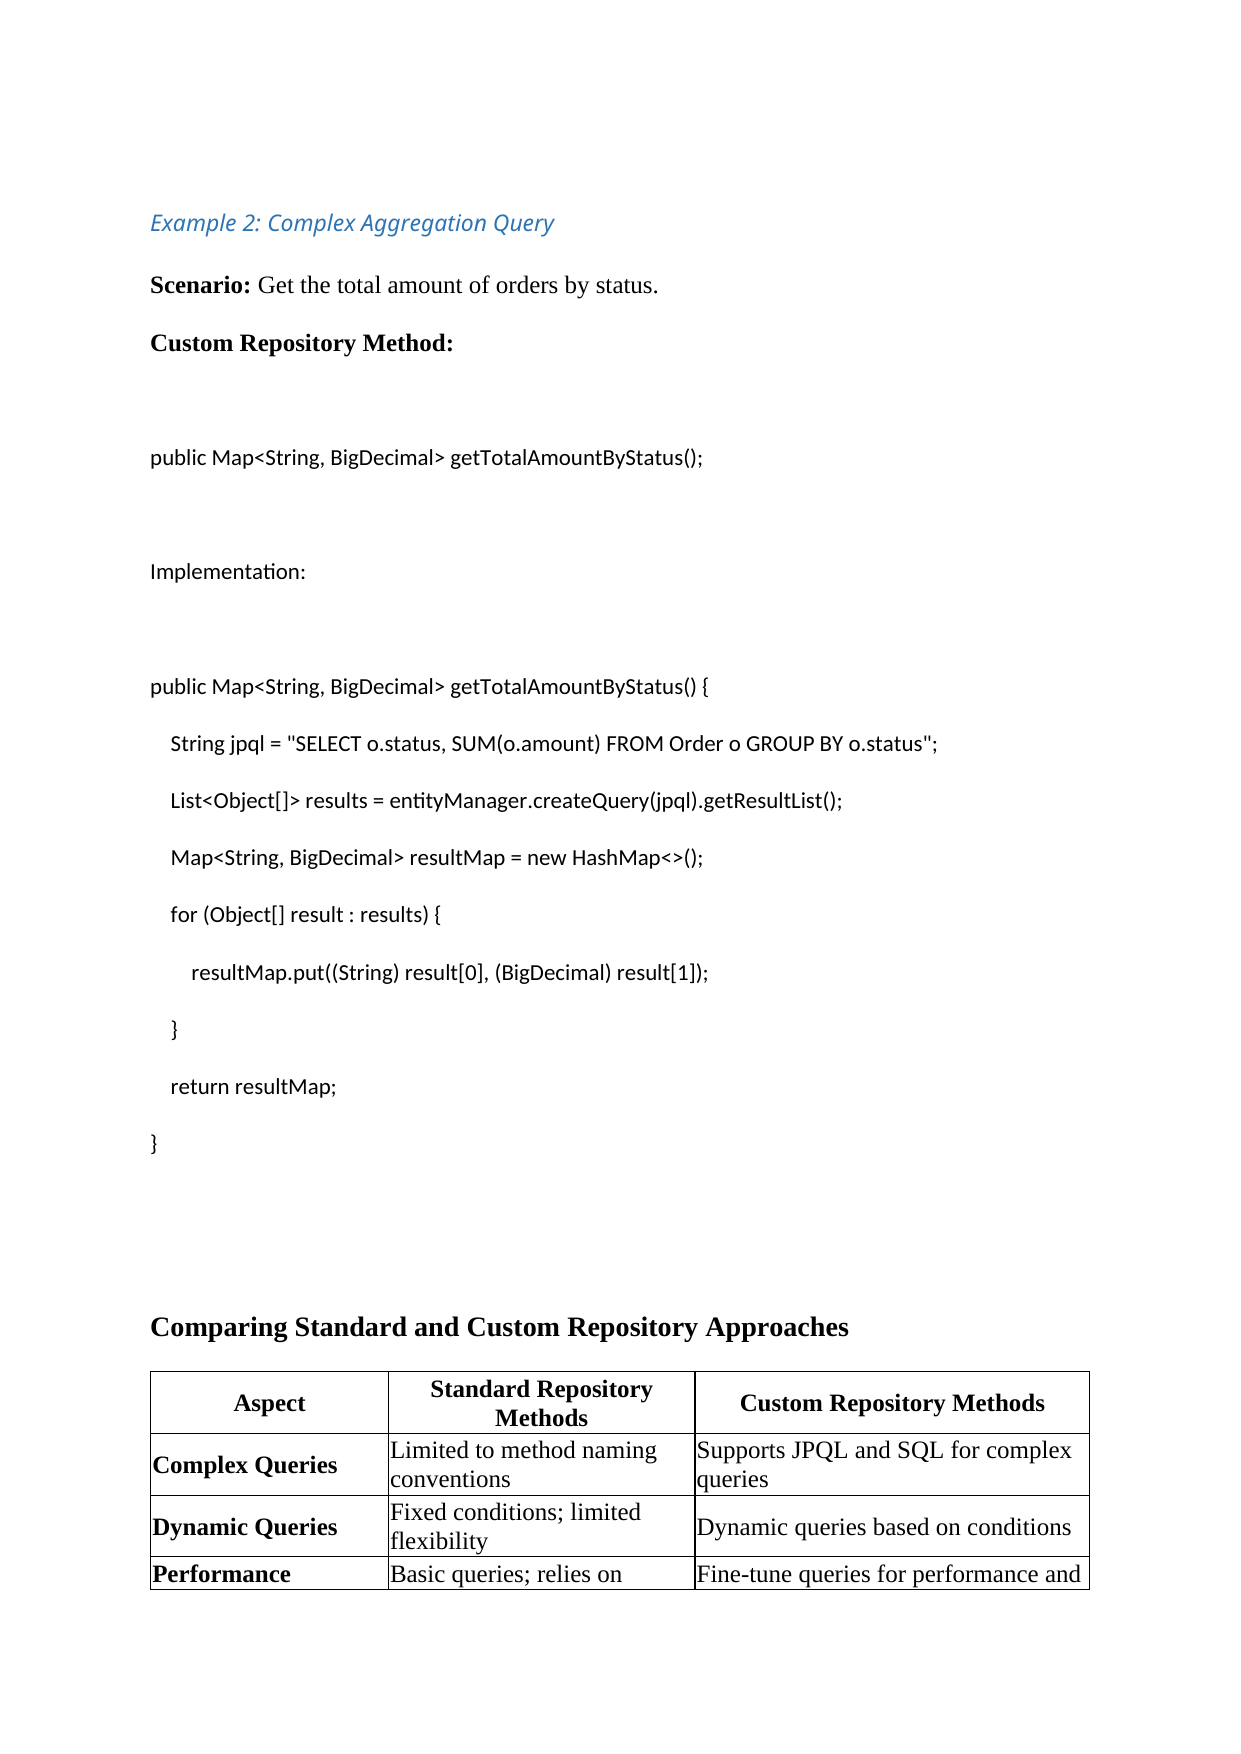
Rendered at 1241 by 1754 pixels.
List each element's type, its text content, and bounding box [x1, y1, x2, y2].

table_cell Dynamic queries based on conditions [696, 1496, 1089, 1556]
table_cell Limited to method naming conventions [389, 1434, 694, 1494]
text return resultMap; [150, 1072, 1090, 1100]
table_cell Complex Queries [151, 1434, 388, 1494]
text String jpql = "SELECT o.status, SUM(o.amount) FROM Order o GROUP BY o.status"; [150, 729, 1090, 757]
table_cell Dynamic Queries [151, 1496, 388, 1556]
text public Map<String, BigDecimal> getTotalAmountByStatus(); [150, 443, 1090, 471]
text Comparing Standard and Custom Repository Approaches [150, 1310, 1090, 1342]
table_cell Performance Optimization [151, 1557, 388, 1589]
text for (Object[] result : results) { [150, 901, 1090, 929]
text } [150, 1129, 1090, 1157]
text } [150, 1015, 1090, 1043]
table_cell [389, 1557, 694, 1589]
table_cell Supports JPQL and SQL for complex queries [696, 1434, 1089, 1494]
text Map<String, BigDecimal> resultMap = new HashMap<>(); [150, 843, 1090, 871]
text List<Object[]> results = entityManager.createQuery(jpql).getResultList(); [150, 786, 1090, 814]
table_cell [696, 1557, 1089, 1589]
text Implementation: [150, 557, 1090, 586]
text Scenario: Get the total amount of orders by status. [150, 270, 1090, 299]
subtitle Example 2: Complex Aggregation Query [150, 207, 1090, 238]
table_header Custom Repository Methods [696, 1372, 1089, 1433]
table_header Aspect [151, 1372, 388, 1433]
text Custom Repository Method: [150, 328, 1090, 357]
table_cell Fixed conditions; limited flexibility [389, 1496, 694, 1556]
text public Map<String, BigDecimal> getTotalAmountByStatus() { [150, 672, 1090, 700]
table_header Standard Repository Methods [389, 1372, 694, 1433]
text resultMap.put((String) result[0], (BigDecimal) result[1]); [150, 958, 1090, 986]
